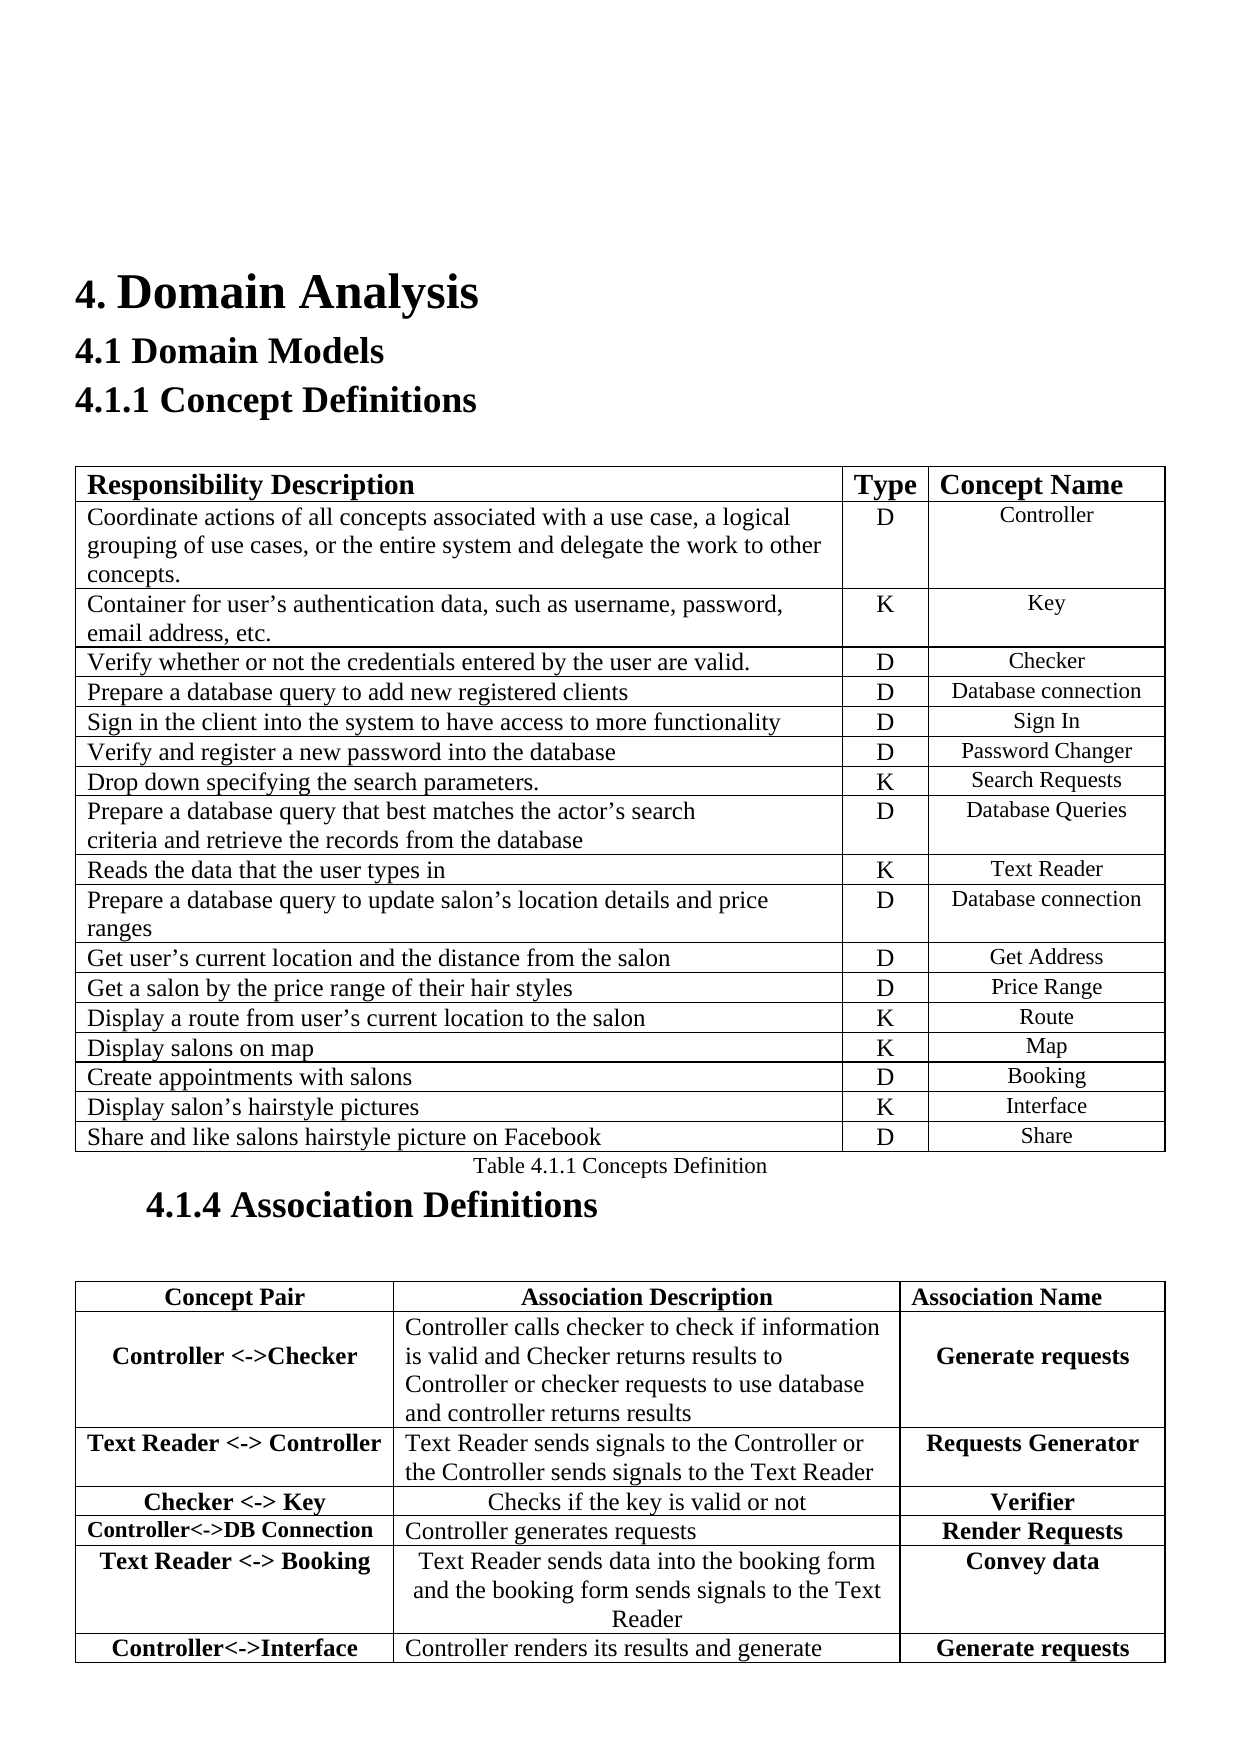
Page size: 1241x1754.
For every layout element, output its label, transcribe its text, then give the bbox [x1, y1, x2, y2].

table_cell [76, 1634, 393, 1662]
table_cell Reads the data that the user types in [76, 855, 842, 884]
table_cell Checker <-> Key [76, 1487, 393, 1515]
table_cell Display salons on map [76, 1033, 842, 1061]
table_header Association Description [394, 1282, 899, 1311]
table_cell Share and like salons hairstyle picture on Facebook [76, 1122, 842, 1151]
table_cell D [843, 1063, 928, 1091]
table_cell Generate requests [901, 1312, 1164, 1427]
table_cell Get a salon by the price range of their hair styles [76, 973, 842, 1002]
table_cell Sign In [929, 707, 1164, 736]
table_cell Booking [929, 1063, 1164, 1091]
table_cell K [843, 589, 928, 646]
table_cell Drop down specifying the search parameters. [76, 767, 842, 795]
table_cell Container for user’s authentication data, such as username, password, email address, etc. [76, 589, 842, 646]
table_cell D [843, 707, 928, 736]
table_cell Controller generates requests [394, 1516, 899, 1545]
table_cell Convey data [901, 1546, 1164, 1632]
table_cell Sign in the client into the system to have access to more functionality [76, 707, 842, 736]
table_cell Database connection [929, 885, 1164, 942]
text Table 4.1.1 Concepts Definition [75, 1152, 1165, 1178]
table_cell Display salon’s hairstyle pictures [76, 1092, 842, 1121]
table_cell D [843, 737, 928, 766]
table_cell Route [929, 1003, 1164, 1032]
table_cell Database connection [929, 677, 1164, 706]
table_cell Get user’s current location and the distance from the salon [76, 943, 842, 972]
table_cell K [843, 1003, 928, 1032]
table_cell Text Reader <-> Controller [76, 1428, 393, 1486]
table_cell Prepare a database query to update salon’s location details and price ranges [76, 885, 842, 942]
table_cell Text Reader <-> Booking [76, 1546, 393, 1632]
text 4. Domain Analysis [75, 262, 1165, 320]
table_cell Text Reader [929, 855, 1164, 884]
table_header Concept Pair [76, 1282, 393, 1311]
table_cell K [843, 1092, 928, 1121]
table_cell K [843, 767, 928, 795]
text 4.1 Domain Models [75, 328, 1165, 371]
table_cell D [843, 648, 928, 676]
table_cell Render Requests [901, 1516, 1164, 1545]
table_cell D [843, 677, 928, 706]
table_cell D [843, 943, 928, 972]
table_cell Verifier [901, 1487, 1164, 1515]
table_cell K [843, 855, 928, 884]
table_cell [394, 1634, 899, 1662]
table_cell Generate requests [901, 1634, 1164, 1662]
table_cell D [843, 796, 928, 854]
table_header Association Name [901, 1282, 1164, 1311]
table_cell Database Queries [929, 796, 1164, 854]
table_cell Coordinate actions of all concepts associated with a use case, a logical grouping of use cases, or the entire system and delegate the work to other concepts. [76, 502, 842, 588]
table_cell Display a route from user’s current location to the salon [76, 1003, 842, 1032]
table_cell Create appointments with salons [76, 1063, 842, 1091]
text 4.1.1 Concept Definitions [75, 378, 1165, 421]
table_cell Requests Generator [901, 1428, 1164, 1486]
table_cell Controller [929, 502, 1164, 588]
table_cell Map [929, 1033, 1164, 1061]
table_cell Verify and register a new password into the database [76, 737, 842, 766]
table_cell Verify whether or not the credentials entered by the user are valid. [76, 648, 842, 676]
table_cell D [843, 502, 928, 588]
table_header Concept Name [929, 467, 1164, 501]
table_cell Controller<->DB Connection [76, 1516, 393, 1545]
table_cell Key [929, 589, 1164, 646]
table_cell K [843, 1033, 928, 1061]
table_cell Text Reader sends data into the booking form and the booking form sends signals to the Text Reader [394, 1546, 899, 1632]
table_cell Controller calls checker to check if information is valid and Checker returns results to Controller or checker requests to use database and controller returns results [394, 1312, 899, 1427]
table_cell Search Requests [929, 767, 1164, 795]
table_header Responsibility Description [76, 467, 842, 501]
table_header Type [843, 467, 928, 501]
table_cell Share [929, 1122, 1164, 1151]
table_cell Checks if the key is valid or not [394, 1487, 899, 1515]
table_cell D [843, 1122, 928, 1151]
table_cell Password Changer [929, 737, 1164, 766]
table_cell Prepare a database query to add new registered clients [76, 677, 842, 706]
table_cell D [843, 885, 928, 942]
table_cell Prepare a database query that best matches the actor’s search criteria and retrieve the records from the database [76, 796, 842, 854]
table_cell D [843, 973, 928, 1002]
table_cell Controller <->Checker [76, 1312, 393, 1427]
table_cell Interface [929, 1092, 1164, 1121]
table_cell Text Reader sends signals to the Controller or the Controller sends signals to the Text Reader [394, 1428, 899, 1486]
table_cell Get Address [929, 943, 1164, 972]
table_cell Checker [929, 648, 1164, 676]
table_cell Price Range [929, 973, 1164, 1002]
list Association Definitions [146, 1182, 1165, 1225]
